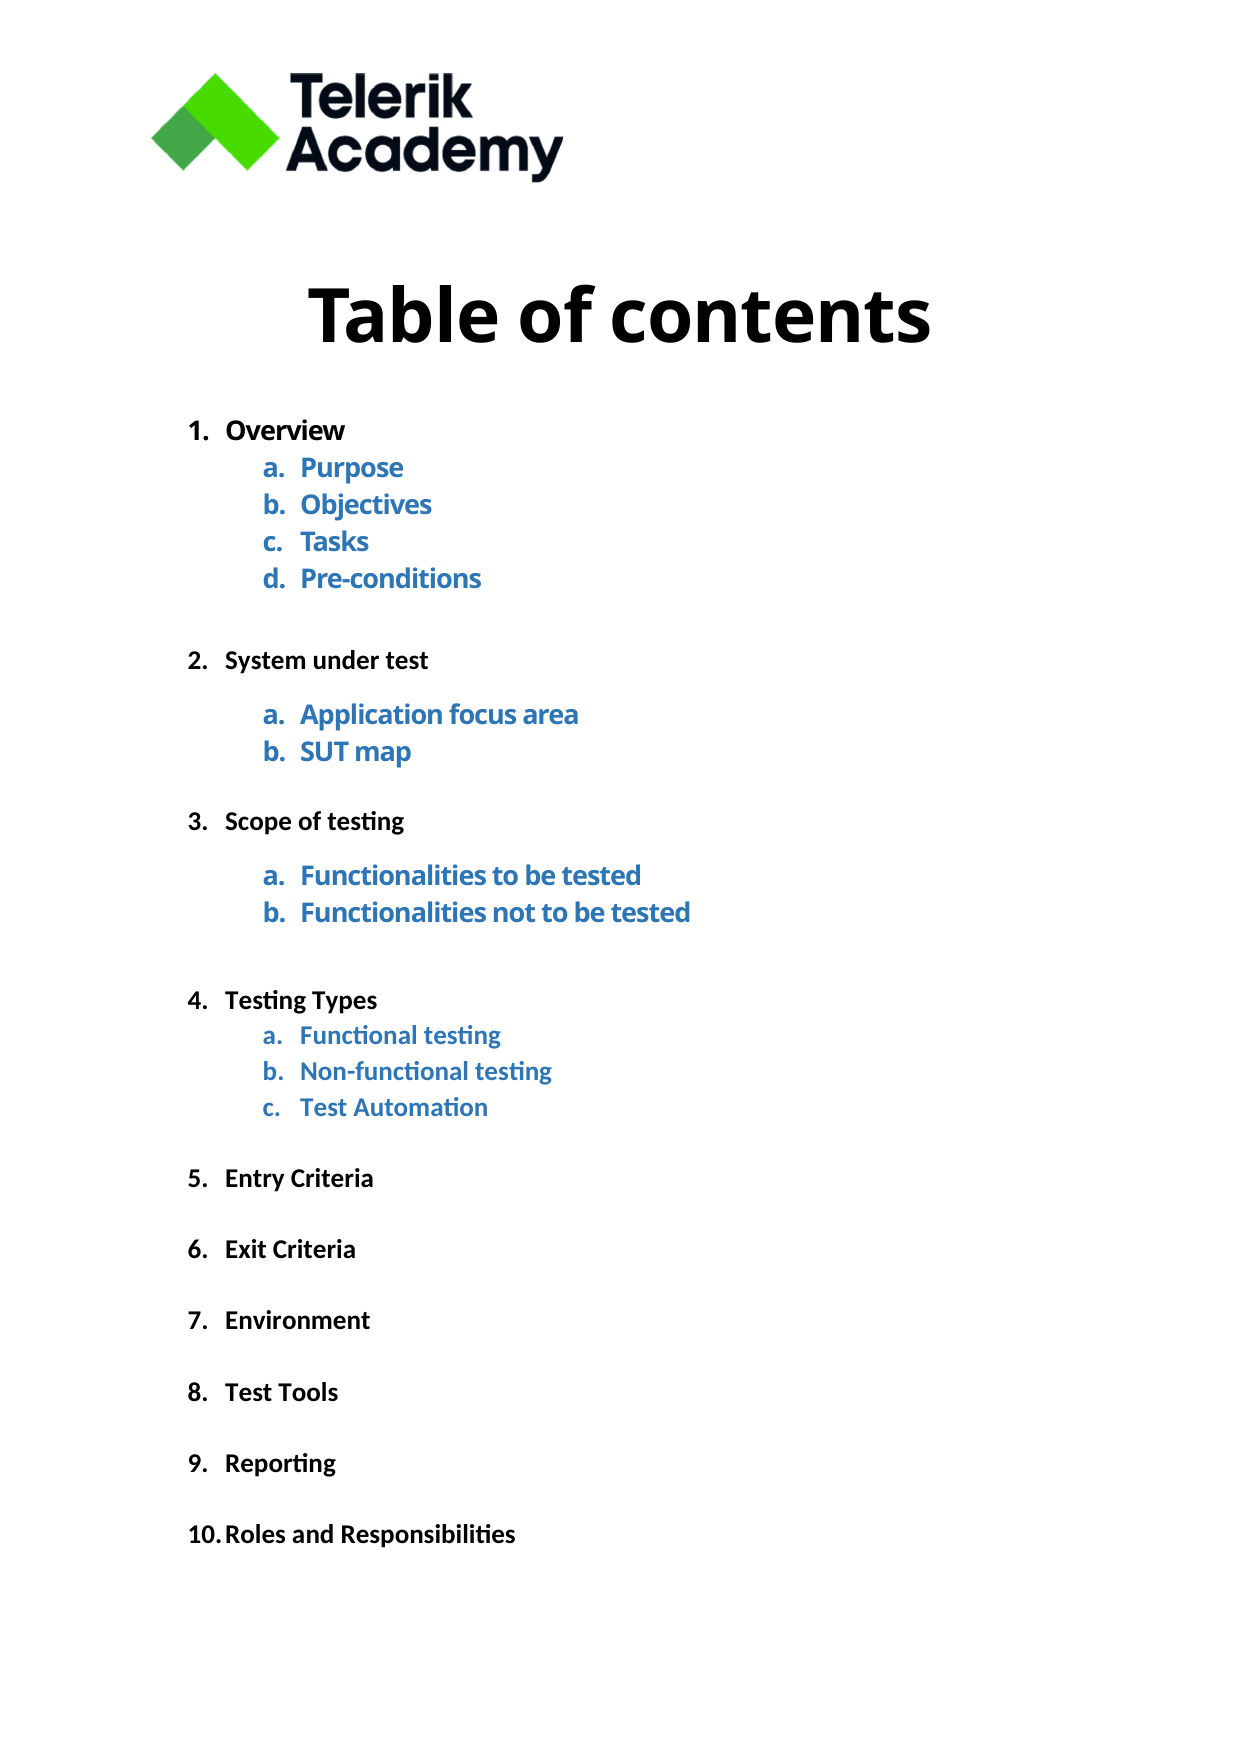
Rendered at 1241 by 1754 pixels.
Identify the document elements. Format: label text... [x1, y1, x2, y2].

title Table of contents [150, 262, 1090, 365]
title Objectives [262, 485, 1090, 522]
title SUT map [262, 732, 1090, 769]
title Overview [187, 412, 1090, 448]
picture [150, 73, 564, 183]
list Test Tools [187, 1375, 1090, 1408]
list System under test [187, 643, 1090, 676]
title Functionalities to be tested [262, 857, 1090, 894]
list Roles and Responsibilities [187, 1517, 1090, 1550]
list Scope of testing [187, 804, 1090, 837]
title Tasks [262, 522, 1090, 559]
list Exit Criteria [187, 1232, 1090, 1265]
list Non-functional testing [262, 1054, 1090, 1087]
list Functional testing [262, 1018, 1090, 1051]
list Environment [187, 1303, 1090, 1336]
title Pre-conditions [262, 559, 1090, 596]
title Purpose [262, 448, 1090, 485]
list Reporting [187, 1446, 1090, 1479]
title Functionalities not to be tested [262, 894, 1090, 931]
list Test Automation [262, 1090, 1090, 1123]
list Entry Criteria [187, 1161, 1090, 1194]
list Testing Types [187, 983, 1090, 1016]
title Application focus area [262, 695, 1090, 732]
